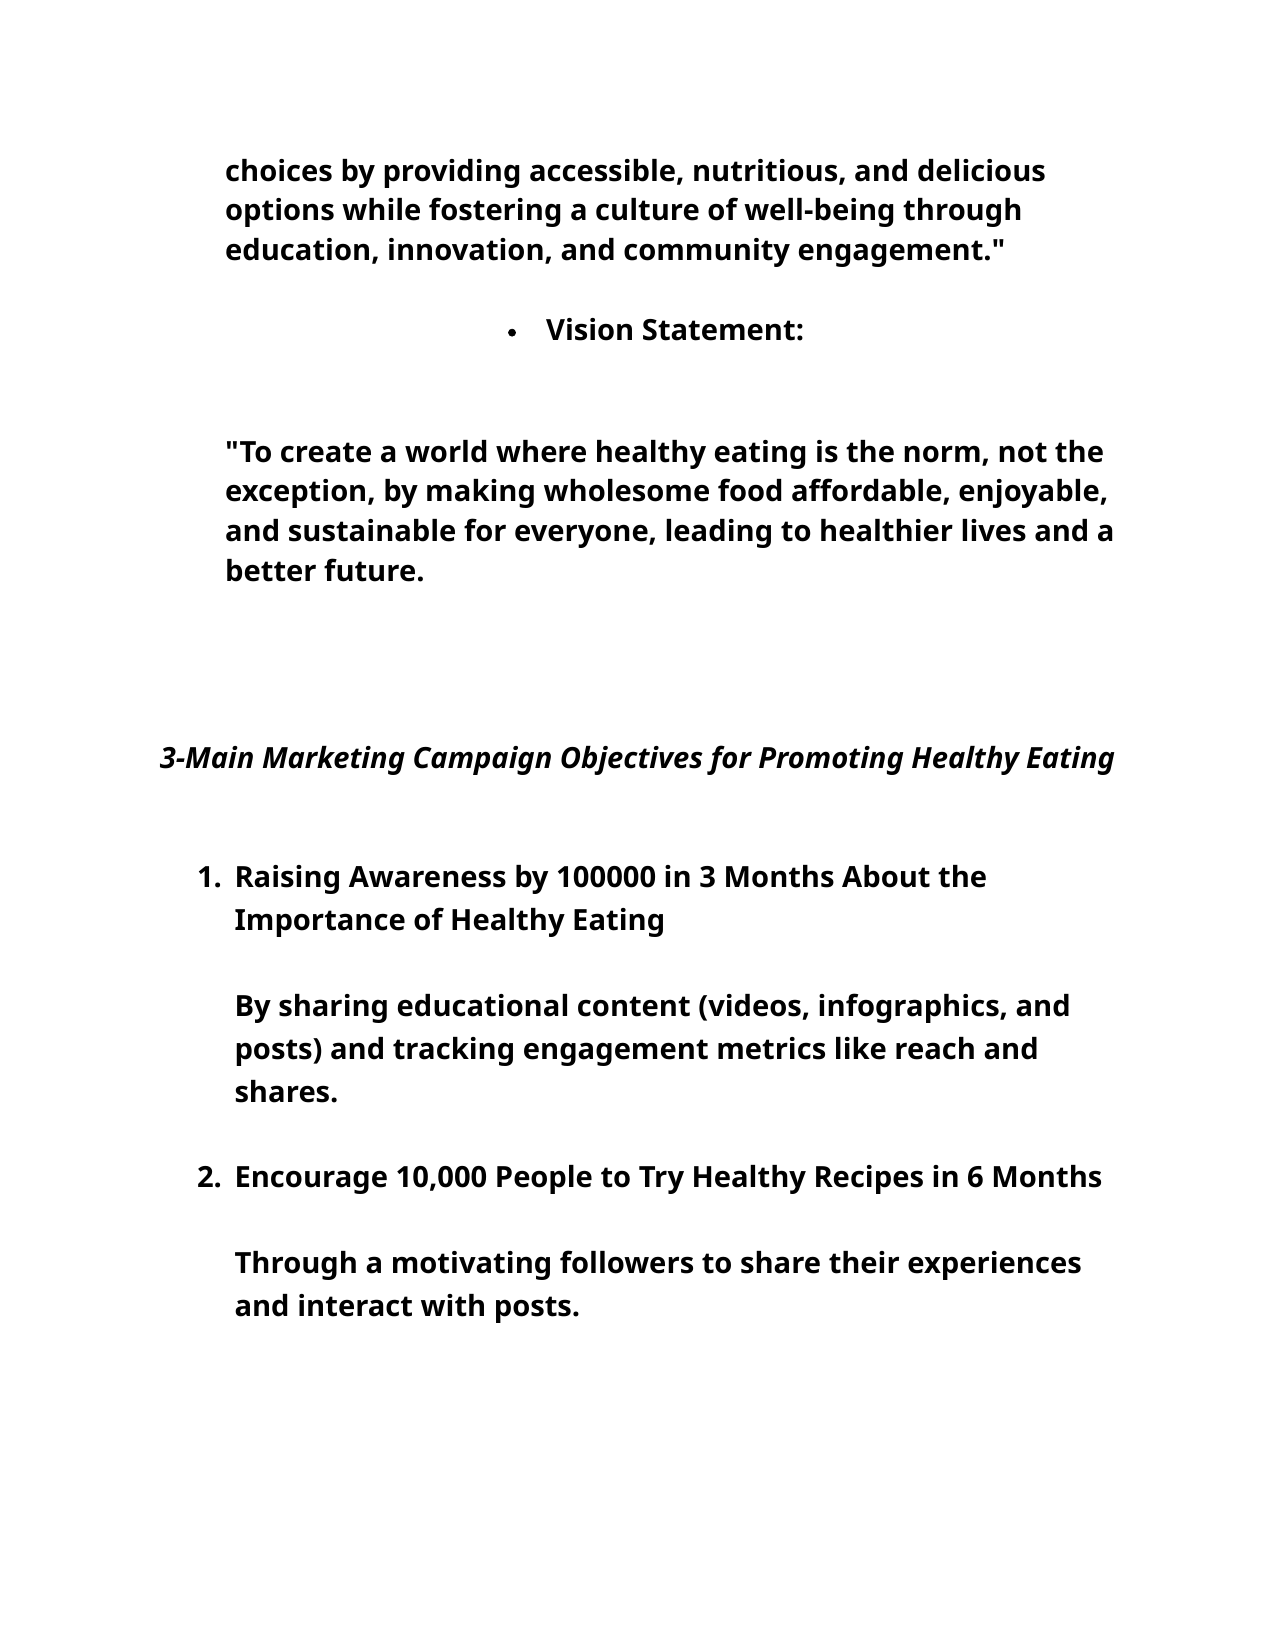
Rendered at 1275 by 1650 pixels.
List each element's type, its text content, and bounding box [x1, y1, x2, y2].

list "To create a world where healthy eating is the norm, not the exception, by making wholesome food affordable, enjoyable, and sustainable for everyone, leading to healthier lives and a better future. [225, 391, 1125, 590]
text 3-Main Marketing Campaign Objectives for Promoting Healthy Eating [150, 738, 1125, 777]
list Encourage 10,000 People to Try Healthy Recipes in 6 Months [197, 1156, 1125, 1196]
list Vision Statement: [187, 309, 1125, 348]
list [225, 150, 1125, 269]
list By sharing educational content (videos, infographics, and posts) and tracking engagement metrics like reach and shares. [234, 985, 1125, 1111]
list Through a motivating followers to share their experiences and interact with posts. [234, 1242, 1125, 1324]
list Raising Awareness by 100000 in 3 Months About the Importance of Healthy Eating [197, 857, 1125, 939]
